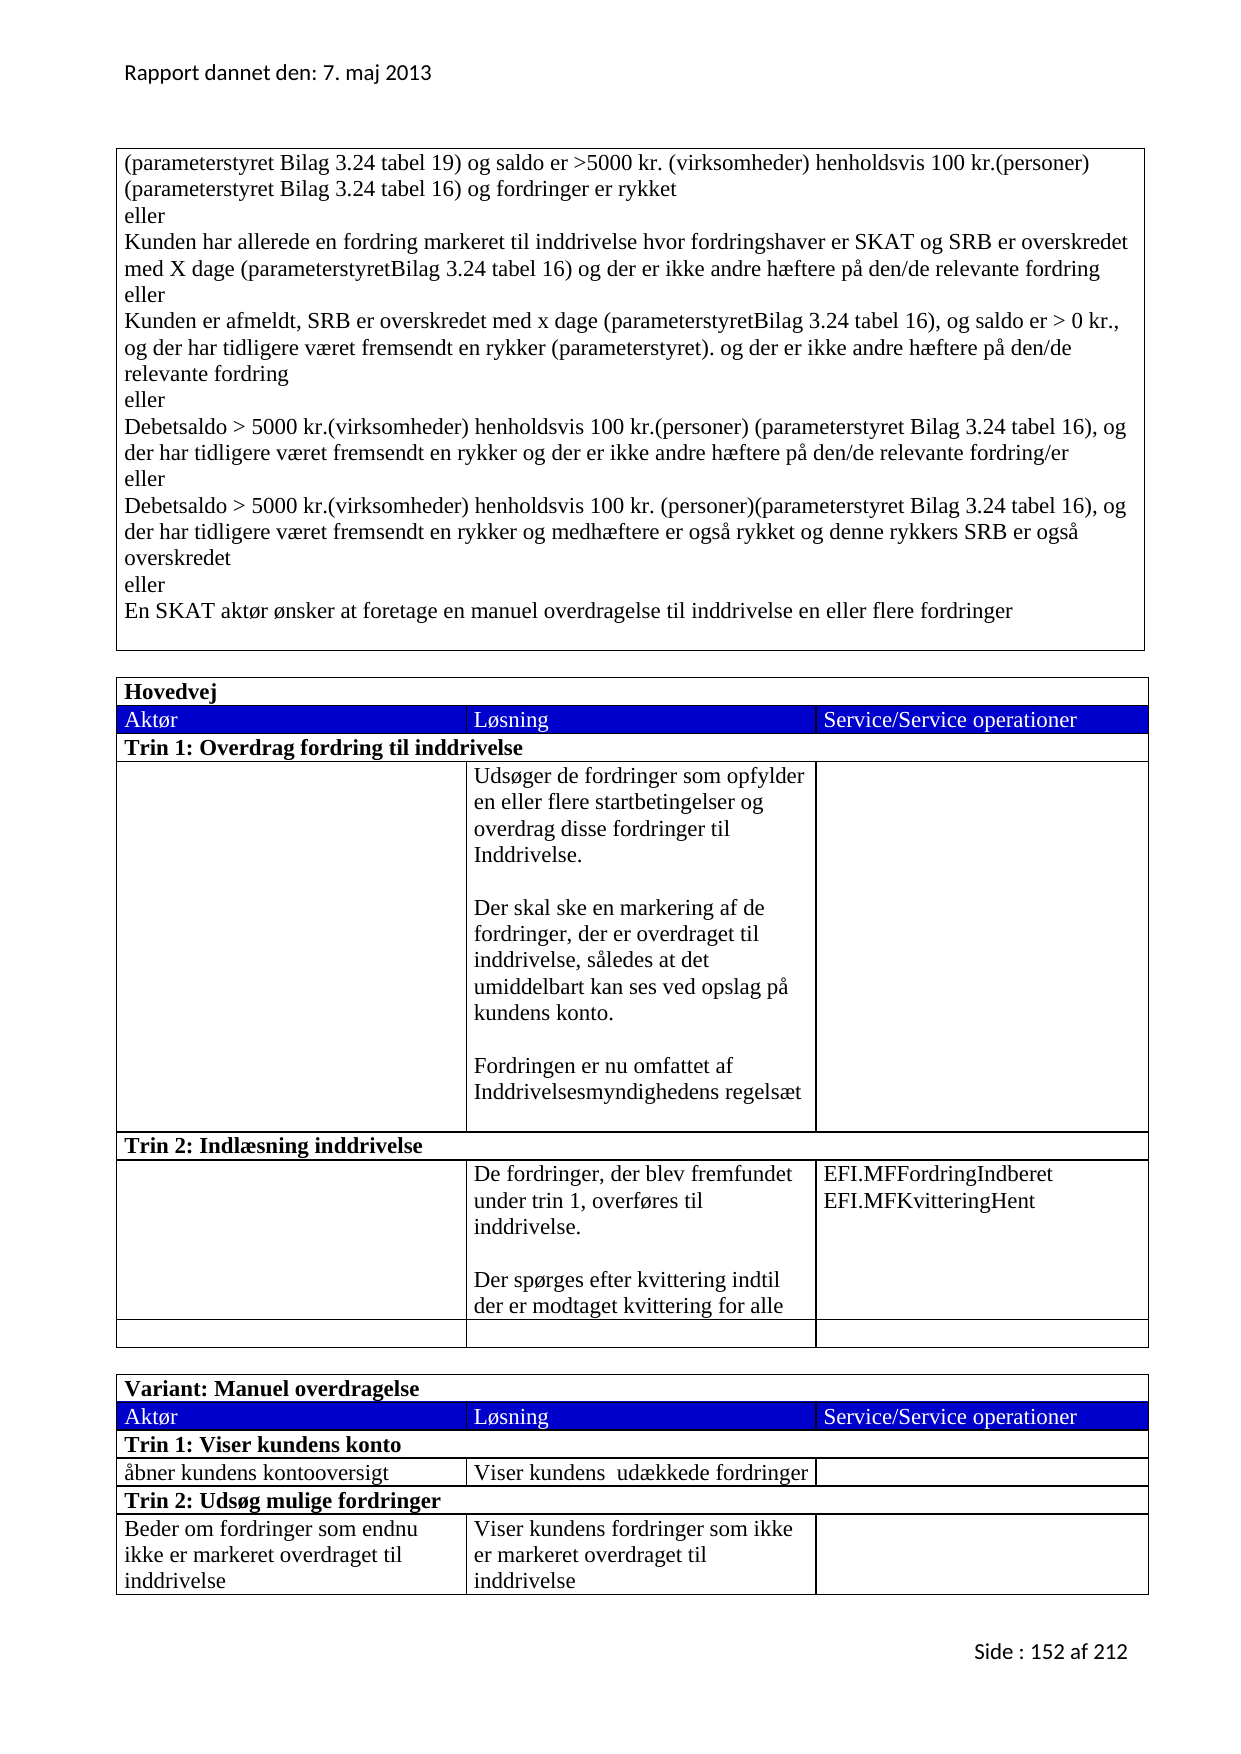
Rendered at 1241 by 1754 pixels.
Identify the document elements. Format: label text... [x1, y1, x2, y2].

table_cell [817, 1515, 1148, 1594]
table_cell De fordringer, der blev fremfundet under trin 1, overføres til inddrivelse. Der spørges efter kvittering indtil der er modtaget kvittering for alle [467, 1161, 815, 1319]
table_cell [117, 762, 466, 1131]
table_cell Løsning [467, 1403, 815, 1429]
table_cell [117, 1161, 466, 1319]
table_cell EFI.MFFordringIndberet EFI.MFKvitteringHent [817, 1161, 1148, 1319]
table_cell Trin 1: Overdrag fordring til inddrivelse [117, 734, 1148, 761]
table_header Variant: Manuel overdragelse [117, 1375, 1148, 1401]
table_cell Beder om fordringer som endnu ikke er markeret overdraget til inddrivelse [117, 1515, 466, 1594]
table_cell Aktør [117, 706, 466, 733]
table_cell Service/Service operationer [817, 706, 1148, 733]
table_header Hovedvej [117, 678, 1148, 705]
table_cell [117, 1320, 466, 1347]
table_cell [817, 1320, 1148, 1347]
table_cell Trin 2: Indlæsning inddrivelse [117, 1133, 1148, 1159]
table_cell Trin 1: Viser kundens konto [117, 1431, 1148, 1457]
table_cell [817, 1459, 1148, 1485]
table_cell [817, 762, 1148, 1131]
table_cell Løsning [467, 706, 815, 733]
table_cell Service/Service operationer [817, 1403, 1148, 1429]
table_cell Udsøger de fordringer som opfylder en eller flere startbetingelser og overdrag disse fordringer til Inddrivelse. Der skal ske en markering af de fordringer, der er overdraget til inddrivelse, således at det umiddelbart kan ses ved opslag på kundens konto. Fordringen er nu omfattet af Inddrivelsesmyndighedens regelsæt [467, 762, 815, 1131]
table_cell Trin 2: Udsøg mulige fordringer [117, 1487, 1148, 1513]
table_cell Viser kundens fordringer som ikke er markeret overdraget til inddrivelse [467, 1515, 815, 1594]
table_cell Aktør [117, 1403, 466, 1429]
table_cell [117, 149, 1144, 650]
table_cell åbner kundens kontooversigt [117, 1459, 466, 1485]
table_cell Viser kundens udækkede fordringer [467, 1459, 815, 1485]
table_cell [467, 1320, 815, 1347]
